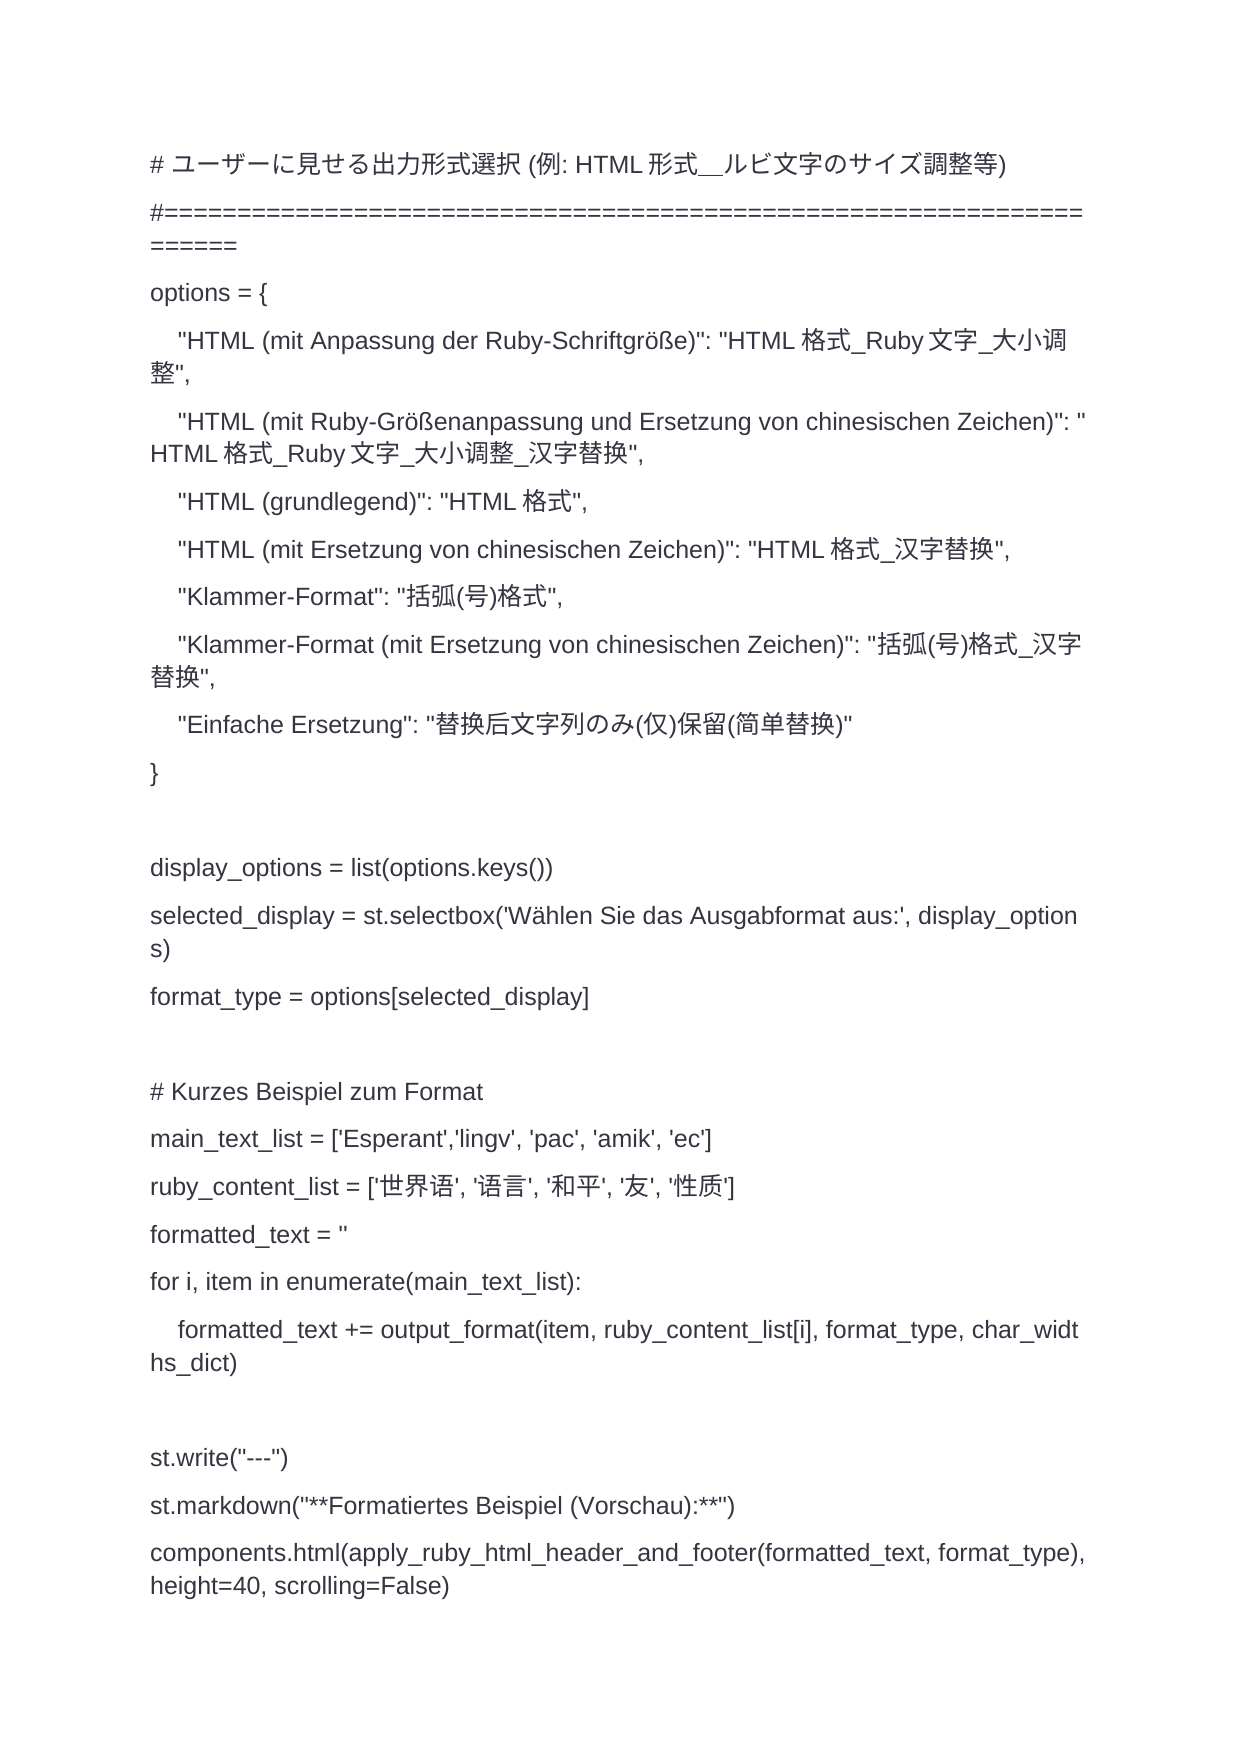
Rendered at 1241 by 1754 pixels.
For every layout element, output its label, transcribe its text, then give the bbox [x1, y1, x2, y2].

text st.markdown("**Formatiertes Beispiel (Vorschau):**") [150, 1491, 1090, 1519]
text "Einfache Ersetzung": "替换后文字列のみ(仅)保留(简单替换)" [150, 711, 1090, 739]
text "Klammer-Format (mit Ersetzung von chinesischen Zeichen)": "括弧(号)格式_汉字替换", [150, 630, 1090, 692]
text st.write("---") [150, 1443, 1090, 1472]
text } [150, 758, 1090, 787]
text components.html(apply_ruby_html_header_and_footer(formatted_text, format_type), height=40, scrolling=False) [150, 1538, 1090, 1600]
text display_options = list(options.keys()) [150, 853, 1090, 882]
text "Klammer-Format": "括弧(号)格式", [150, 582, 1090, 611]
text # ユーザーに見せる出力形式選択 (例: HTML形式＿ルビ文字のサイズ調整等) [150, 150, 1090, 179]
text main_text_list = ['Esperant','lingv', 'pac', 'amik', 'ec'] [150, 1124, 1090, 1153]
text formatted_text = '' [150, 1219, 1090, 1248]
text ruby_content_list = ['世界语', '语言', '和平', '友', '性质'] [150, 1172, 1090, 1201]
text "HTML (grundlegend)": "HTML格式", [150, 487, 1090, 516]
text "HTML (mit Ruby-Größenanpassung und Ersetzung von chinesischen Zeichen)": "HTML格式_Ruby文字_大小调整_汉字替换", [150, 406, 1090, 468]
text selected_display = st.selectbox('Wählen Sie das Ausgabformat aus:', display_options) [150, 901, 1090, 963]
text format_type = options[selected_display] [150, 982, 1090, 1010]
text for i, item in enumerate(main_text_list): [150, 1267, 1090, 1296]
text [150, 198, 1090, 259]
text formatted_text += output_format(item, ruby_content_list[i], format_type, char_widths_dict) [150, 1315, 1090, 1377]
text options = { [150, 278, 1090, 307]
text # Kurzes Beispiel zum Format [150, 1077, 1090, 1106]
text "HTML (mit Anpassung der Ruby-Schriftgröße)": "HTML格式_Ruby文字_大小调整", [150, 326, 1090, 388]
text "HTML (mit Ersetzung von chinesischen Zeichen)": "HTML格式_汉字替换", [150, 535, 1090, 563]
